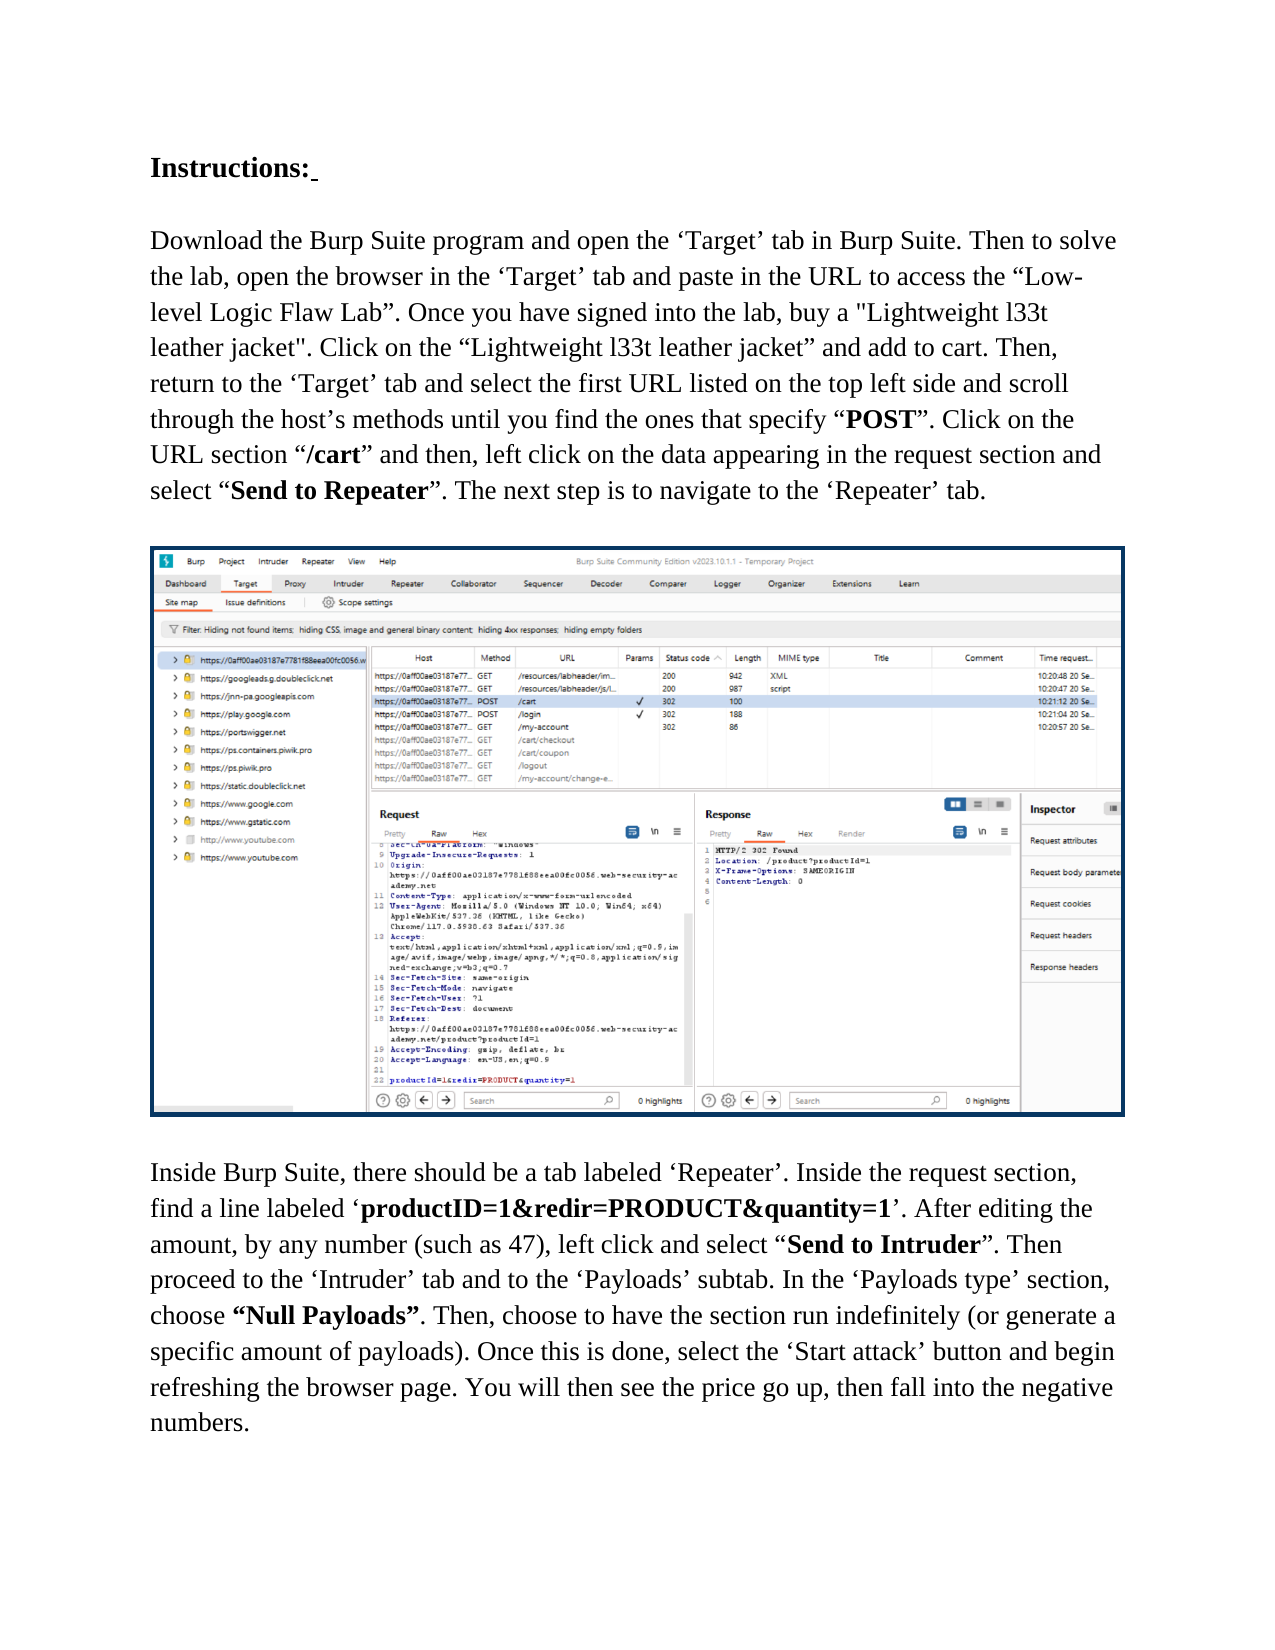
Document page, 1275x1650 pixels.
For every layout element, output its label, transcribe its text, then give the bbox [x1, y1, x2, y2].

text Inside Burp Suite, there should be a tab labeled ‘Repeater’. Inside the request section, find a line labeled ‘productID=1&redir=PRODUCT&quantity=1’. After editing the amount, by any number (such as 47), left click and select “Send to Intruder”. Then proceed to the ‘Intruder’ tab and to the ‘Payloads’ subtab. In the ‘Payloads type’ section, choose “Null Payloads”. Then, choose to have the section run indefinitely (or generate a specific amount of payloads). Once this is done, select the ‘Start attack’ button and begin refreshing the browser page. You will then see the price go up, then fall into the negative numbers. [150, 1156, 1125, 1437]
picture [154, 550, 1121, 1112]
text Download the Burp Suite program and open the ‘Target’ tab in Burp Suite. Then to solve the lab, open the browser in the ‘Target’ tab and paste in the URL to access the “Low-level Logic Flaw Lab”. Once you have signed into the lab, buy a "Lightweight l33t leather jacket". Click on the “Lightweight l33t leather jacket” and add to cart. Then, return to the ‘Target’ tab and select the first URL listed on the top left side and scroll through the host’s methods until you find the ones that specify “POST”. Click on the URL section “/cart” and then, left click on the data appearing in the request section and select “Send to Repeater”. The next step is to navigate to the ‘Repeater’ tab. [150, 224, 1125, 506]
text Instructions: [150, 150, 1125, 183]
